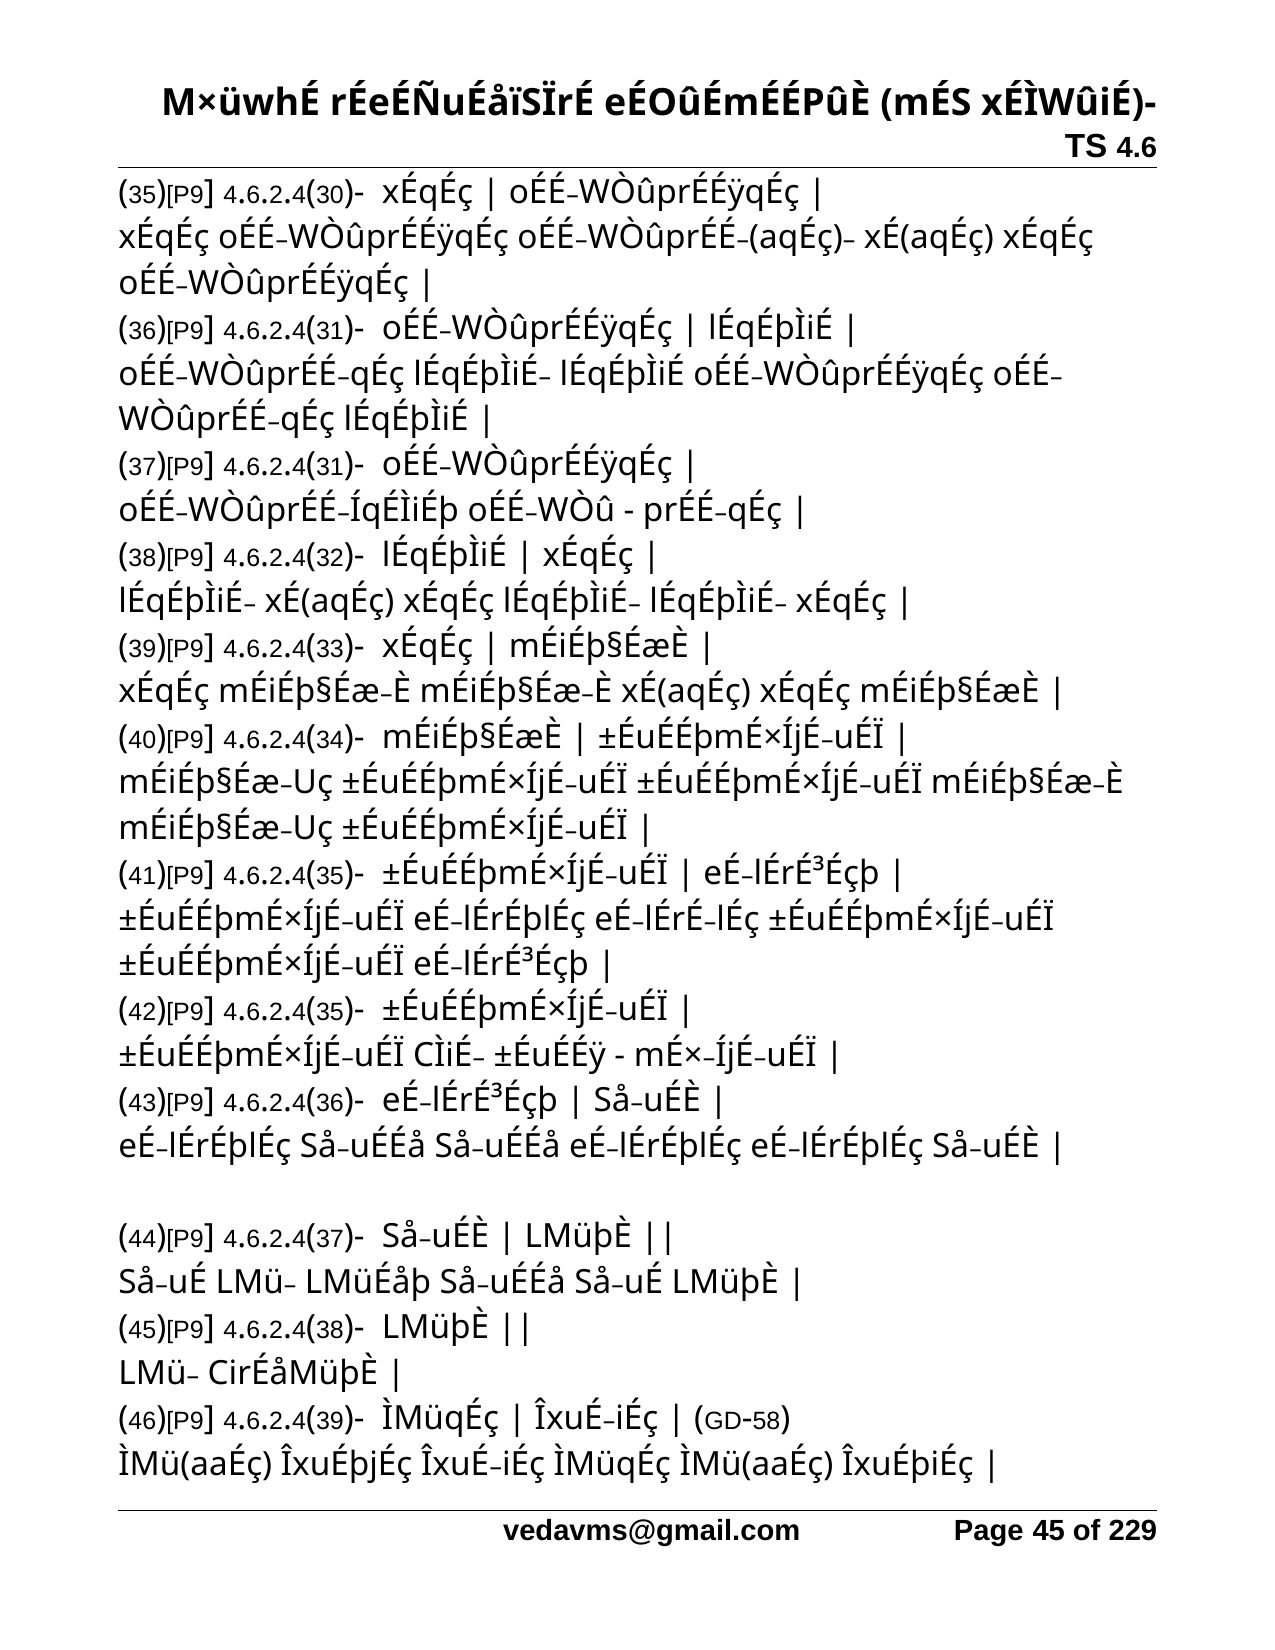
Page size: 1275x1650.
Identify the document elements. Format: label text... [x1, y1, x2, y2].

text ±ÉuÉÉþmÉ×ÍjÉ–uÉÏ eÉ–lÉrÉþlÉç eÉ–lÉrÉ–lÉç ±ÉuÉÉþmÉ×ÍjÉ–uÉÏ ±ÉuÉÉþmÉ×ÍjÉ–uÉÏ eÉ–lÉrÉ³Éçþ | [118, 894, 1157, 985]
text Så–uÉ LMü– LMüÉåþ Så–uÉÉå Så–uÉ LMüþÈ | [118, 1258, 1157, 1303]
text (45)[P9] 4.6.2.4(38)- LMüþÈ || [118, 1303, 1157, 1348]
text oÉÉ–WÒûprÉÉ–qÉç lÉqÉþÌiÉ– lÉqÉþÌiÉ oÉÉ–WÒûprÉÉÿqÉç oÉÉ–WÒûprÉÉ–qÉç lÉqÉþÌiÉ | [118, 349, 1157, 440]
text (46)[P9] 4.6.2.4(39)- ÌMüqÉç | ÎxuÉ–iÉç | (GD-58) [118, 1394, 1157, 1439]
text mÉiÉþ§Éæ–Uç ±ÉuÉÉþmÉ×ÍjÉ–uÉÏ ±ÉuÉÉþmÉ×ÍjÉ–uÉÏ mÉiÉþ§Éæ–È mÉiÉþ§Éæ–Uç ±ÉuÉÉþmÉ×ÍjÉ–uÉÏ | [118, 758, 1157, 849]
text lÉqÉþÌiÉ– xÉ(aqÉç) xÉqÉç lÉqÉþÌiÉ– lÉqÉþÌiÉ– xÉqÉç | [118, 576, 1157, 622]
text LMü– CirÉåMüþÈ | [118, 1348, 1157, 1394]
text (44)[P9] 4.6.2.4(37)- Så–uÉÈ | LMüþÈ || [118, 1212, 1157, 1258]
text (40)[P9] 4.6.2.4(34)- mÉiÉþ§ÉæÈ | ±ÉuÉÉþmÉ×ÍjÉ–uÉÏ | [118, 713, 1157, 758]
text (41)[P9] 4.6.2.4(35)- ±ÉuÉÉþmÉ×ÍjÉ–uÉÏ | eÉ–lÉrÉ³Éçþ | [118, 849, 1157, 894]
text eÉ–lÉrÉþlÉç Så–uÉÉå Så–uÉÉå eÉ–lÉrÉþlÉç eÉ–lÉrÉþlÉç Så–uÉÈ | [118, 1121, 1157, 1167]
text (39)[P9] 4.6.2.4(33)- xÉqÉç | mÉiÉþ§ÉæÈ | [118, 622, 1157, 667]
text (37)[P9] 4.6.2.4(31)- oÉÉ–WÒûprÉÉÿqÉç | [118, 440, 1157, 486]
text xÉqÉç oÉÉ–WÒûprÉÉÿqÉç oÉÉ–WÒûprÉÉ–(aqÉç)– xÉ(aqÉç) xÉqÉç oÉÉ–WÒûprÉÉÿqÉç | [118, 213, 1157, 304]
text (38)[P9] 4.6.2.4(32)- lÉqÉþÌiÉ | xÉqÉç | [118, 531, 1157, 576]
text (36)[P9] 4.6.2.4(31)- oÉÉ–WÒûprÉÉÿqÉç | lÉqÉþÌiÉ | [118, 304, 1157, 349]
text (35)[P9] 4.6.2.4(30)- xÉqÉç | oÉÉ–WÒûprÉÉÿqÉç | [118, 168, 1157, 213]
text oÉÉ–WÒûprÉÉ–ÍqÉÌiÉþ oÉÉ–WÒû - prÉÉ–qÉç | [118, 486, 1157, 531]
text (43)[P9] 4.6.2.4(36)- eÉ–lÉrÉ³Éçþ | Så–uÉÈ | [118, 1076, 1157, 1121]
text xÉqÉç mÉiÉþ§Éæ–È mÉiÉþ§Éæ–È xÉ(aqÉç) xÉqÉç mÉiÉþ§ÉæÈ | [118, 667, 1157, 713]
text ÌMü(aaÉç) ÎxuÉþjÉç ÎxuÉ–iÉç ÌMüqÉç ÌMü(aaÉç) ÎxuÉþiÉç | [118, 1439, 1157, 1485]
text ±ÉuÉÉþmÉ×ÍjÉ–uÉÏ CÌiÉ– ±ÉuÉÉÿ - mÉ×–ÍjÉ–uÉÏ | [118, 1031, 1157, 1076]
text (42)[P9] 4.6.2.4(35)- ±ÉuÉÉþmÉ×ÍjÉ–uÉÏ | [118, 985, 1157, 1031]
